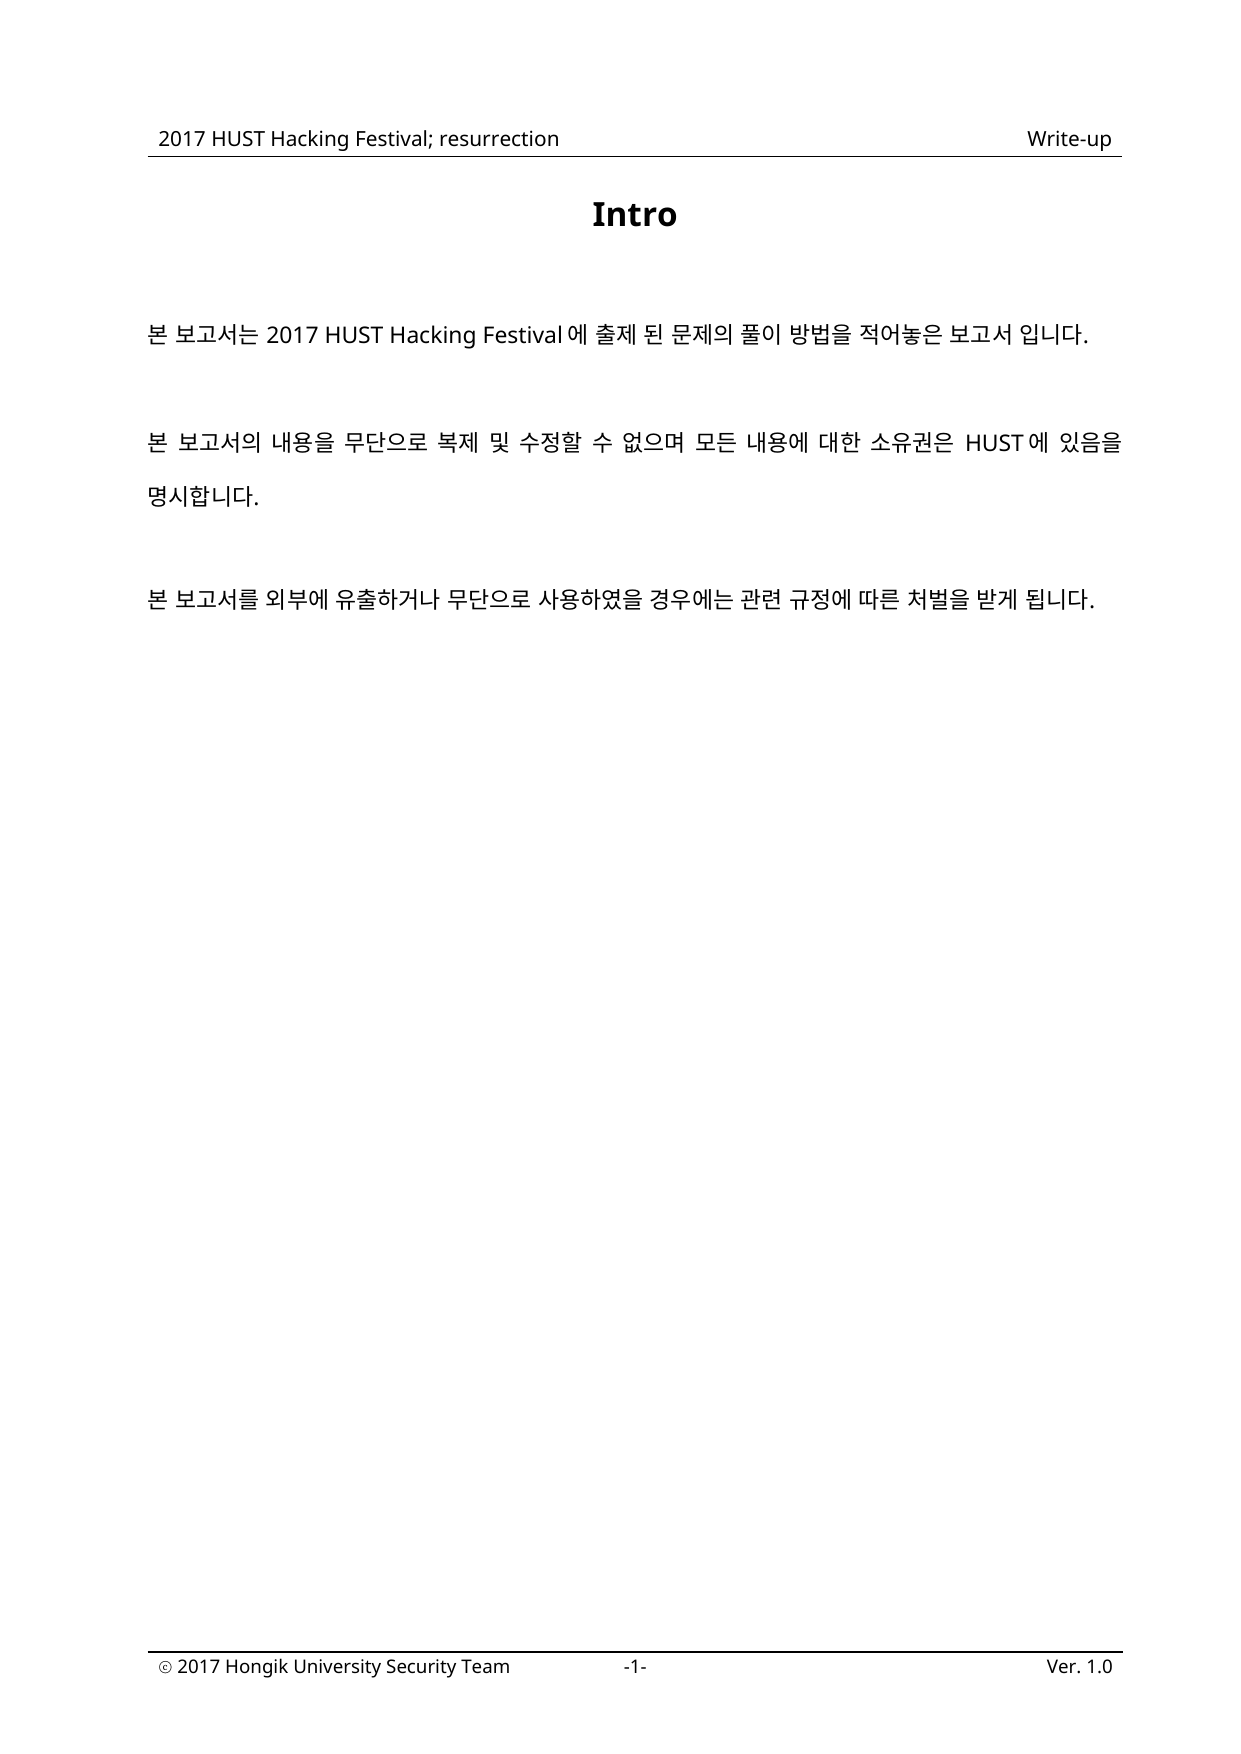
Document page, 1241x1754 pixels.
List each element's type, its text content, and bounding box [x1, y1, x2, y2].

text 본 보고서의 내용을 무단으로 복제 및 수정할 수 없으며 모든 내용에 대한 소유권은 HUST에 있음을 명시합니다. [148, 425, 1122, 512]
text Intro [148, 190, 1122, 236]
text 본 보고서를 외부에 유출하거나 무단으로 사용하였을 경우에는 관련 규정에 따른 처벌을 받게 됩니다. [148, 582, 1122, 615]
text 본 보고서는 2017 HUST Hacking Festival에 출제 된 문제의 풀이 방법을 적어놓은 보고서 입니다. [148, 317, 1122, 351]
